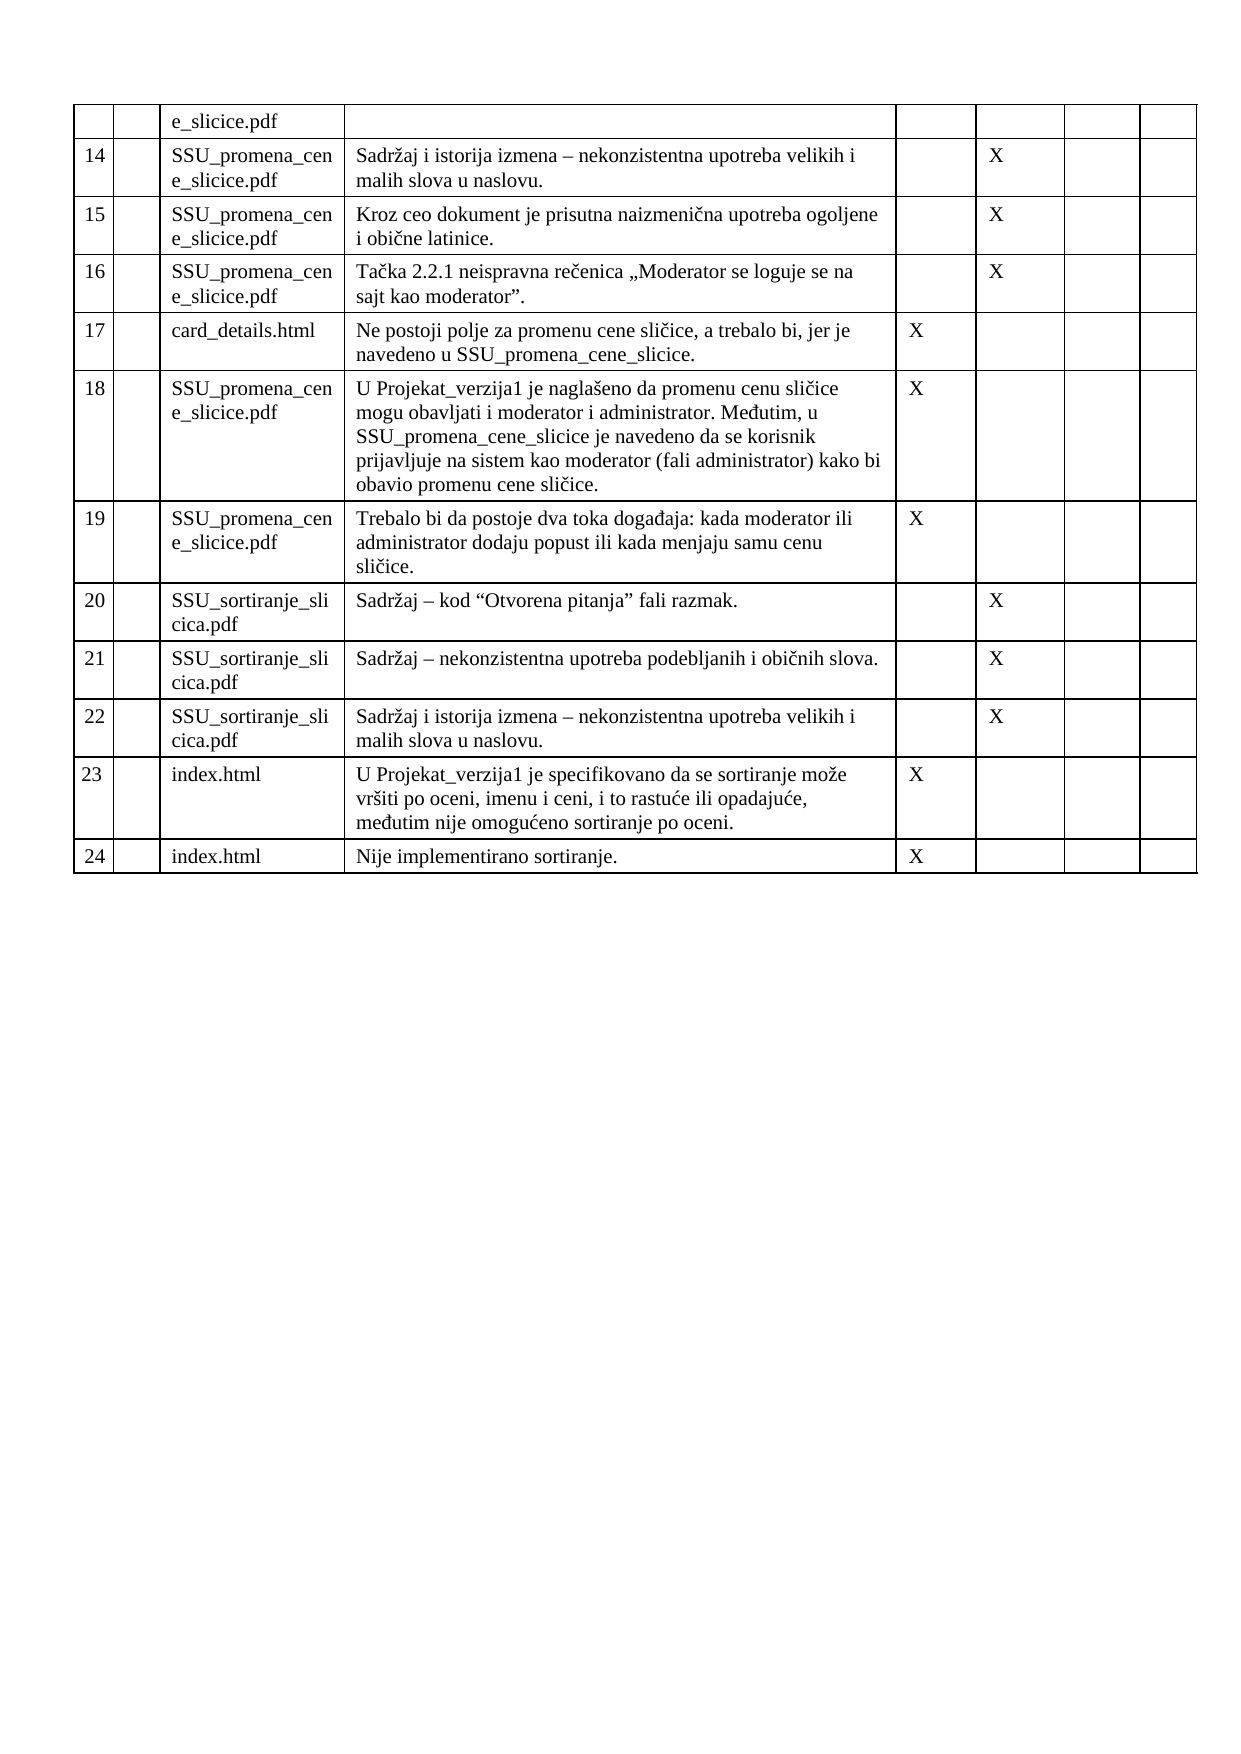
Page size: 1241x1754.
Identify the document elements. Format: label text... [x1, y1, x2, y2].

table_cell [1141, 502, 1196, 582]
table_cell [114, 255, 159, 312]
table_cell [1016, 700, 1064, 756]
table_cell [114, 313, 159, 370]
table_cell SSU_sortiranje_slicica.pdf [161, 700, 344, 756]
table_cell [1102, 758, 1139, 838]
table_cell X [897, 502, 936, 582]
table_cell [114, 584, 159, 640]
table_cell [977, 840, 1016, 872]
table_cell [1102, 584, 1139, 640]
table_cell Sadržaj i istorija izmena – nekonzistentna upotreba velikih i malih slova u naslovu. [345, 139, 895, 196]
table_cell [114, 371, 159, 500]
table_cell Trebalo bi da postoje dva toka događaja: kada moderator ili administrator dodaju popust ili kada menjaju samu cenu sličice. [345, 502, 895, 582]
table_cell X [977, 139, 1016, 196]
table_cell [1141, 584, 1196, 640]
table_cell 22 [75, 700, 113, 756]
table_cell [1141, 313, 1196, 370]
table_cell [1016, 197, 1064, 254]
table_cell [1065, 105, 1102, 138]
table_cell 18 [75, 371, 113, 500]
table_cell [1016, 642, 1064, 698]
table_cell SSU_sortiranje_slicica.pdf [161, 584, 344, 640]
table_cell Sadržaj – nekonzistentna upotreba podebljanih i običnih slova. [345, 642, 895, 698]
table_cell index.html [161, 758, 344, 838]
table_cell 14 [75, 139, 113, 196]
table_cell [936, 584, 975, 640]
table_cell [936, 197, 975, 254]
table_cell [1065, 313, 1102, 370]
table_cell [936, 642, 975, 698]
table_cell [1141, 371, 1196, 500]
table_cell [1065, 700, 1102, 756]
table_cell [936, 255, 975, 312]
table_cell 23 [75, 758, 113, 838]
table_cell [1065, 139, 1102, 196]
table_cell X [977, 584, 1016, 640]
table_cell Tačka 2.2.1 neispravna rečenica „Moderator se loguje se na sajt kao moderator”. [345, 255, 895, 312]
table_cell 19 [75, 502, 113, 582]
table_cell 16 [75, 255, 113, 312]
table_cell [936, 700, 975, 756]
table_cell [936, 139, 975, 196]
table_cell [114, 105, 159, 138]
table_cell X [977, 105, 1016, 138]
table_cell [114, 758, 159, 838]
table_cell 15 [75, 197, 113, 254]
table_cell [1102, 840, 1139, 872]
table_cell [1102, 700, 1139, 756]
table_cell [1065, 840, 1102, 872]
table_cell [936, 758, 975, 838]
table_cell [1141, 139, 1196, 196]
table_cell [161, 105, 344, 138]
table_cell [1102, 197, 1139, 254]
table_cell [936, 371, 975, 500]
table_cell 24 [75, 840, 113, 872]
table_cell Ne postoji polje za promenu cene sličice, a trebalo bi, jer je navedeno u SSU_promena_cene_slicice. [345, 313, 895, 370]
table_cell [1016, 313, 1064, 370]
table_cell [1102, 371, 1139, 500]
table_cell [1016, 840, 1064, 872]
table_cell U Projekat_verzija1 je specifikovano da se sortiranje može vršiti po oceni, imenu i ceni, i to rastuće ili opadajuće, međutim nije omogućeno sortiranje po oceni. [345, 758, 895, 838]
table_cell X [897, 313, 936, 370]
table_cell [1102, 642, 1139, 698]
table_cell [1016, 502, 1064, 582]
table_cell [1065, 502, 1102, 582]
table_cell [977, 313, 1016, 370]
table_cell [114, 642, 159, 698]
table_cell [1141, 758, 1196, 838]
table_cell [1016, 758, 1064, 838]
table_cell [1141, 197, 1196, 254]
table_cell 21 [75, 642, 113, 698]
table_cell 13 [75, 105, 113, 138]
table_cell 20 [75, 584, 113, 640]
table_cell Sadržaj i istorija izmena – nekonzistentna upotreba velikih i malih slova u naslovu. [345, 700, 895, 756]
table_cell [1065, 758, 1102, 838]
table_cell [1102, 502, 1139, 582]
table_cell X [897, 840, 936, 872]
table_cell [1141, 255, 1196, 312]
table_cell SSU_sortiranje_slicica.pdf [161, 642, 344, 698]
table_cell [114, 840, 159, 872]
table_cell [897, 197, 936, 254]
table_cell [1065, 371, 1102, 500]
table_cell [897, 700, 936, 756]
table_cell SSU_promena_cene_slicice.pdf [161, 255, 344, 312]
table_cell [1065, 642, 1102, 698]
table_cell [936, 105, 975, 138]
table_cell [897, 584, 936, 640]
table_cell [1141, 642, 1196, 698]
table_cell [161, 139, 344, 196]
table_cell [977, 758, 1016, 838]
table_cell X [977, 700, 1016, 756]
table_cell X [977, 255, 1016, 312]
table_cell [936, 502, 975, 582]
table_cell U Projekat_verzija1 je naglašeno da promenu cenu sličice mogu obavljati i moderator i administrator. Međutim, u SSU_promena_cene_slicice je navedeno da se korisnik prijavljuje na sistem kao moderator (fali administrator) kako bi obavio promenu cene sličice. [345, 371, 895, 500]
table_cell card_details.html [161, 313, 344, 370]
table_cell SSU_promena_cene_slicice.pdf [161, 371, 344, 500]
table_cell [977, 371, 1016, 500]
table_cell [1102, 139, 1139, 196]
table_cell [114, 139, 159, 196]
table_cell [897, 105, 936, 138]
table_cell SSU_promena_cene_slicice.pdf [161, 502, 344, 582]
table_cell [114, 502, 159, 582]
table_cell X [977, 642, 1016, 698]
table_cell 17 [75, 313, 113, 370]
table_cell [1016, 371, 1064, 500]
table_cell [977, 502, 1016, 582]
table_cell [1016, 139, 1064, 196]
table_cell X [897, 758, 936, 838]
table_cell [345, 105, 895, 138]
table_cell X [897, 371, 936, 500]
table_cell [897, 139, 936, 196]
table_cell [1141, 105, 1196, 138]
table_cell Sadržaj – kod “Otvorena pitanja” fali razmak. [345, 584, 895, 640]
table_cell [114, 700, 159, 756]
table_cell [1102, 313, 1139, 370]
table_cell [936, 840, 975, 872]
table_cell [897, 642, 936, 698]
table_cell [1016, 105, 1064, 138]
table_cell [1016, 584, 1064, 640]
table_cell [897, 255, 936, 312]
table_cell X [977, 197, 1016, 254]
table_cell Kroz ceo dokument je prisutna naizmenična upotreba ogoljene i obične latinice. [345, 197, 895, 254]
table_cell [1141, 840, 1196, 872]
table_cell [1065, 197, 1102, 254]
table_cell Nije implementirano sortiranje. [345, 840, 895, 872]
table_cell [1102, 105, 1139, 138]
table_cell index.html [161, 840, 344, 872]
table_cell [114, 197, 159, 254]
table_cell [1065, 255, 1102, 312]
table_cell SSU_promena_cene_slicice.pdf [161, 197, 344, 254]
table_cell [1016, 255, 1064, 312]
table_cell [1141, 700, 1196, 756]
table_cell [1065, 584, 1102, 640]
table_cell [1102, 255, 1139, 312]
table_cell [936, 313, 975, 370]
